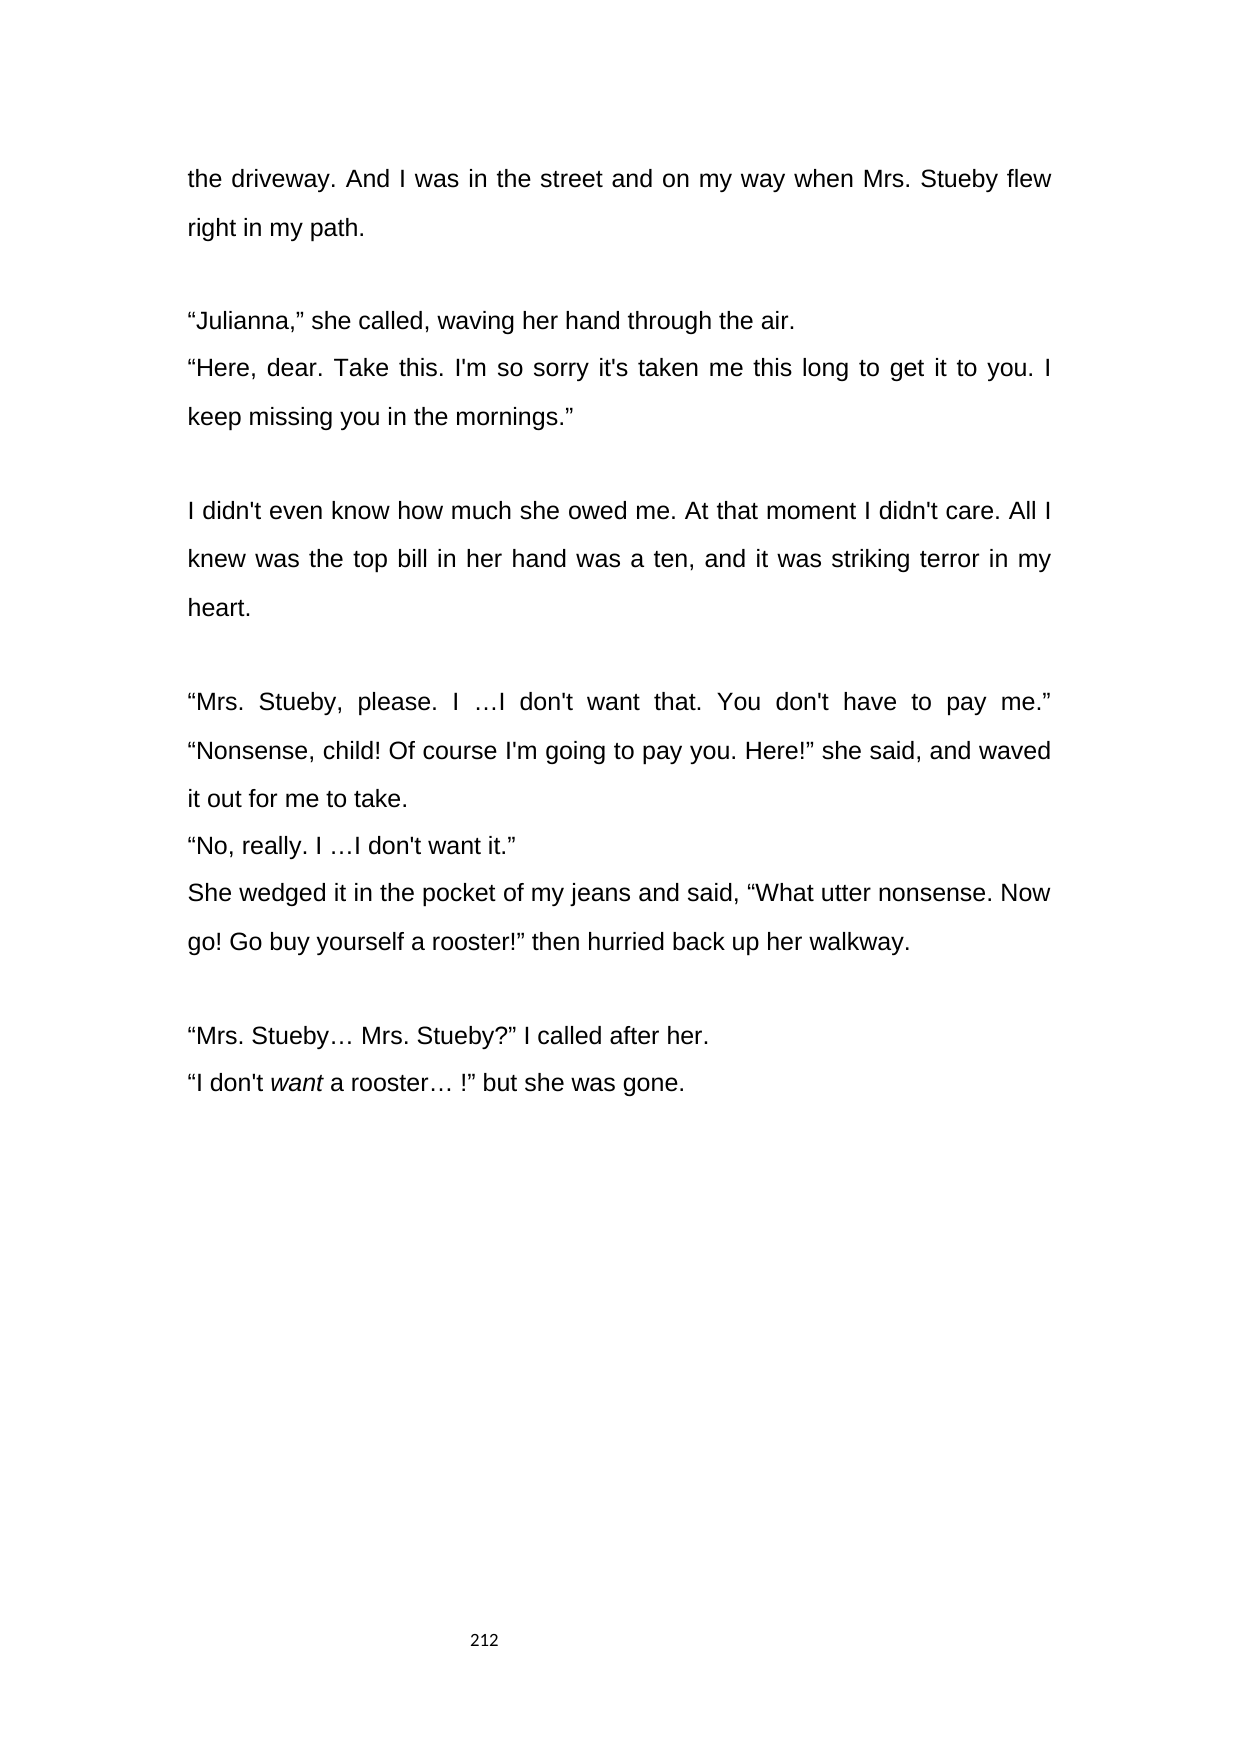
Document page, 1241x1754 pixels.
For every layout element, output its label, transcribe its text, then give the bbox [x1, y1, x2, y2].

text I didn't even know how much she owed me. At that moment I didn't care. All I knew was the top bill in her hand was a ten, and it was striking terror in my heart. [187, 494, 1053, 624]
text “Here, dear. Take this. I'm so sorry it's taken me this long to get it to you. I keep missing you in the mornings.” [187, 351, 1053, 433]
text She wedged it in the pocket of my jeans and said, “What utter nonsense. Now go! Go buy yourself a rooster!” then hurried back up her walkway. [187, 876, 1053, 958]
text “I don't want a rooster… !” but she was gone. [187, 1066, 1053, 1098]
text “No, really. I …I don't want it.” [187, 829, 1053, 862]
text “Julianna,” she called, waving her hand through the air. [187, 304, 1053, 337]
text “Mrs. Stueby… Mrs. Stueby?” I called after her. [187, 1019, 1053, 1051]
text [187, 162, 1053, 243]
text “Mrs. Stueby, please. I …I don't want that. You don't have to pay me.” “Nonsense, child! Of course I'm going to pay you. Here!” she said, and waved it out for me to take. [187, 685, 1053, 815]
